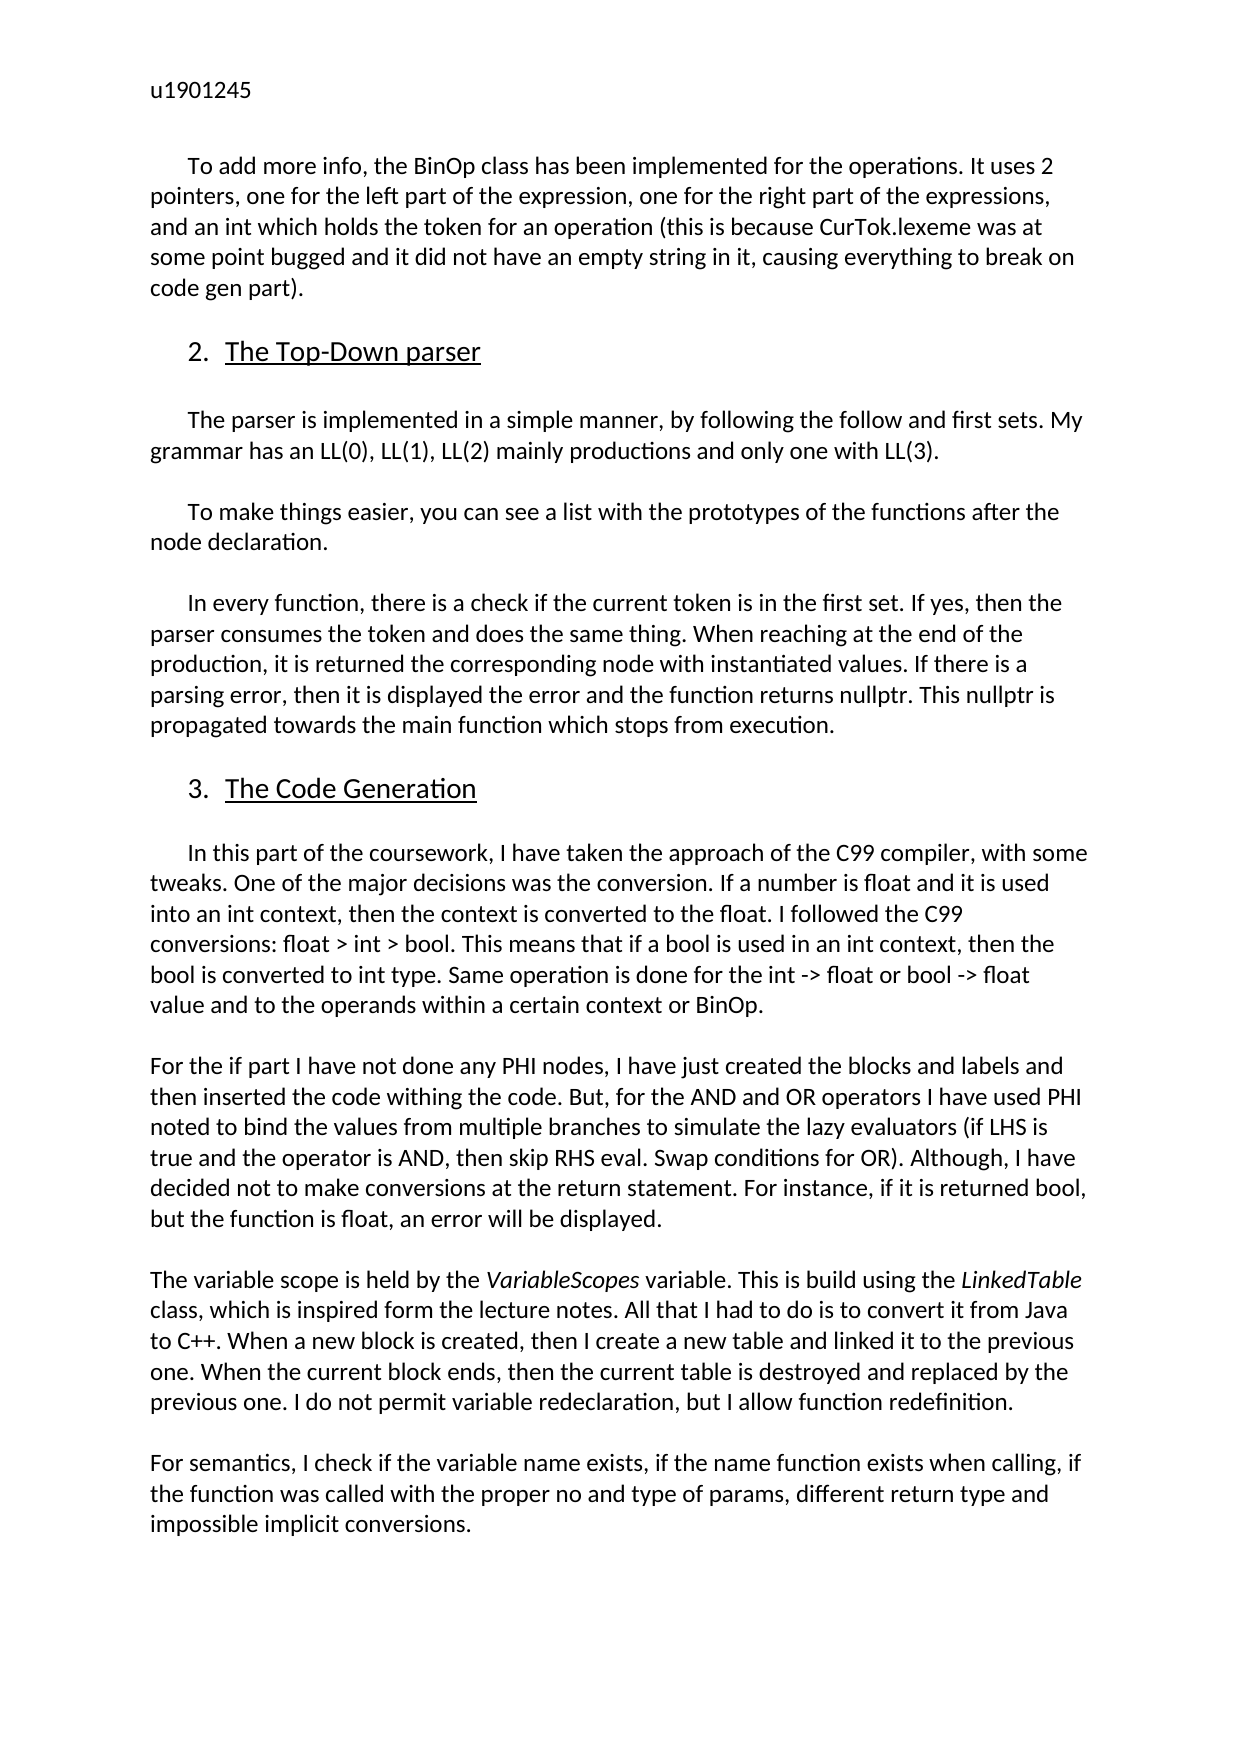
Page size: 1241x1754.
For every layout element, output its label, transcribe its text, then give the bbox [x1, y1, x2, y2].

text For the if part I have not done any PHI nodes, I have just created the blocks and labels and then inserted the code withing the code. But, for the AND and OR operators I have used PHI noted to bind the values from multiple branches to simulate the lazy evaluators (if LHS is true and the operator is AND, then skip RHS eval. Swap conditions for OR). Although, I have decided not to make conversions at the return statement. For instance, if it is returned bool, but the function is float, an error will be displayed. [150, 1050, 1090, 1233]
text The parser is implemented in a simple manner, by following the follow and first sets. My grammar has an LL(0), LL(1), LL(2) mainly productions and only one with LL(3). [150, 404, 1090, 465]
text The variable scope is held by the VariableScopes variable. This is build using the LinkedTable class, which is inspired form the lecture notes. All that I had to do is to convert it from Java to C++. When a new block is created, then I create a new table and linked it to the previous one. When the current block ends, then the current table is destroyed and replaced by the previous one. I do not permit variable redeclaration, but I allow function redefinition. [150, 1264, 1090, 1417]
list The Top-Down parser [187, 333, 1090, 369]
text To make things easier, you can see a list with the prototypes of the functions after the node declaration. [150, 496, 1090, 557]
text In this part of the coursework, I have taken the approach of the C99 compiler, with some tweaks. One of the major decisions was the conversion. If a number is float and it is used into an int context, then the context is converted to the float. I followed the C99 conversions: float > int > bool. This means that if a bool is used in an int context, then the bool is converted to int type. Same operation is done for the int -> float or bool -> float value and to the operands within a certain context or BinOp. [150, 837, 1090, 1020]
text In every function, there is a check if the current token is in the first set. If yes, then the parser consumes the token and does the same thing. When reaching at the end of the production, it is returned the corresponding node with instantiated values. If there is a parsing error, then it is displayed the error and the function returns nullptr. This nullptr is propagated towards the main function which stops from execution. [150, 587, 1090, 740]
list The Code Generation [187, 771, 1090, 806]
text To add more info, the BinOp class has been implemented for the operations. It uses 2 pointers, one for the left part of the expression, one for the right part of the expressions, and an int which holds the token for an operation (this is because CurTok.lexeme was at some point bugged and it did not have an empty string in it, causing everything to break on code gen part). [150, 150, 1090, 303]
text For semantics, I check if the variable name exists, if the name function exists when calling, if the function was called with the proper no and type of params, different return type and impossible implicit conversions. [150, 1447, 1090, 1539]
